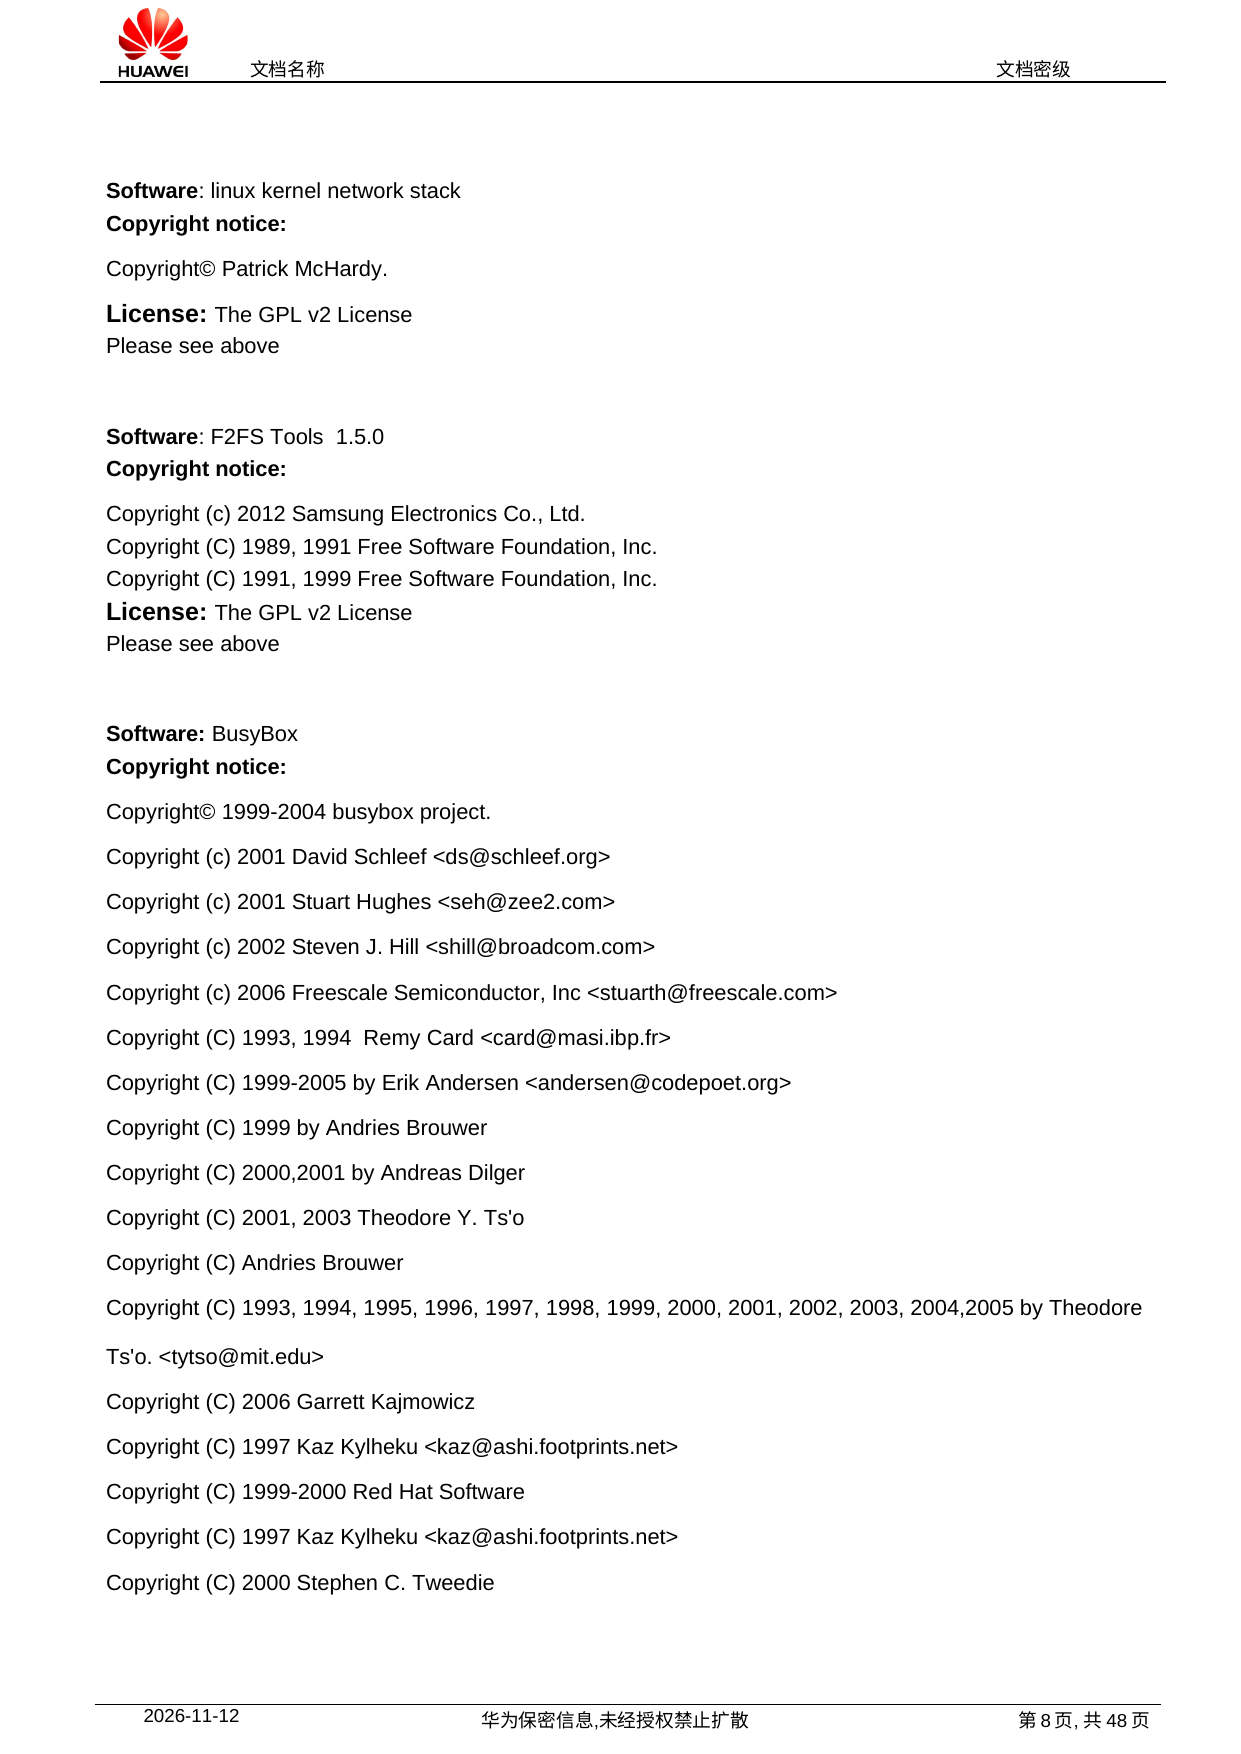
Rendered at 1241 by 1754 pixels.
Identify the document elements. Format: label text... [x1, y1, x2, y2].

text Copyright (C) 2006 Garrett Kajmowicz [106, 1385, 1172, 1418]
text Copyright notice: [106, 750, 1172, 783]
text Copyright (c) 2006 Freescale Semiconductor, Inc <stuarth@freescale.com> [106, 976, 1172, 1008]
text Copyright (C) 1993, 1994 Remy Card <card@masi.ibp.fr> [106, 1021, 1172, 1053]
text Copyright notice: [106, 207, 1172, 239]
title Software: BusyBox [106, 718, 1172, 750]
text Copyright© Patrick McHardy. [106, 252, 1172, 284]
text Copyright notice: [106, 452, 1172, 485]
text Copyright (C) 2000,2001 by Andreas Dilger [106, 1156, 1172, 1189]
text Please see above [106, 330, 1172, 362]
text Copyright (C) 1999-2000 Red Hat Software [106, 1476, 1172, 1508]
text Copyright (C) 1997 Kaz Kylheku <kaz@ashi.footprints.net> [106, 1430, 1172, 1463]
text Please see above [106, 627, 1172, 660]
text Copyright (C) 2000 Stephen C. Tweedie [106, 1566, 1172, 1598]
text Copyright (c) 2012 Samsung Electronics Co., Ltd. [106, 497, 1172, 530]
text Copyright (C) 1989, 1991 Free Software Foundation, Inc. [106, 530, 1172, 562]
text Copyright© 1999-2004 busybox project. [106, 795, 1172, 828]
text License: The GPL v2 License [106, 297, 1172, 330]
text Copyright (C) 1999-2005 by Erik Andersen <andersen@codepoet.org> [106, 1066, 1172, 1098]
text Copyright (C) 1993, 1994, 1995, 1996, 1997, 1998, 1999, 2000, 2001, 2002, 2003, 2004,2005 by Theodore Ts'o. <tytso@mit.edu> [106, 1291, 1172, 1373]
title Software: F2FS Tools 1.5.0 [106, 420, 1172, 452]
text Copyright (c) 2001 Stuart Hughes <seh@zee2.com> [106, 886, 1172, 918]
picture [118, 8, 188, 77]
text Copyright (C) 1991, 1999 Free Software Foundation, Inc. [106, 562, 1172, 595]
title Software: linux kernel network stack [106, 174, 1172, 207]
text Copyright (c) 2001 David Schleef <ds@schleef.org> [106, 840, 1172, 873]
text Copyright (C) 2001, 2003 Theodore Y. Ts'o [106, 1201, 1172, 1234]
text Copyright (C) 1999 by Andries Brouwer [106, 1111, 1172, 1143]
text License: The GPL v2 License [106, 595, 1172, 627]
text Copyright (c) 2002 Steven J. Hill <shill@broadcom.com> [106, 931, 1172, 963]
text Copyright (C) Andries Brouwer [106, 1246, 1172, 1279]
text Copyright (C) 1997 Kaz Kylheku <kaz@ashi.footprints.net> [106, 1521, 1172, 1553]
